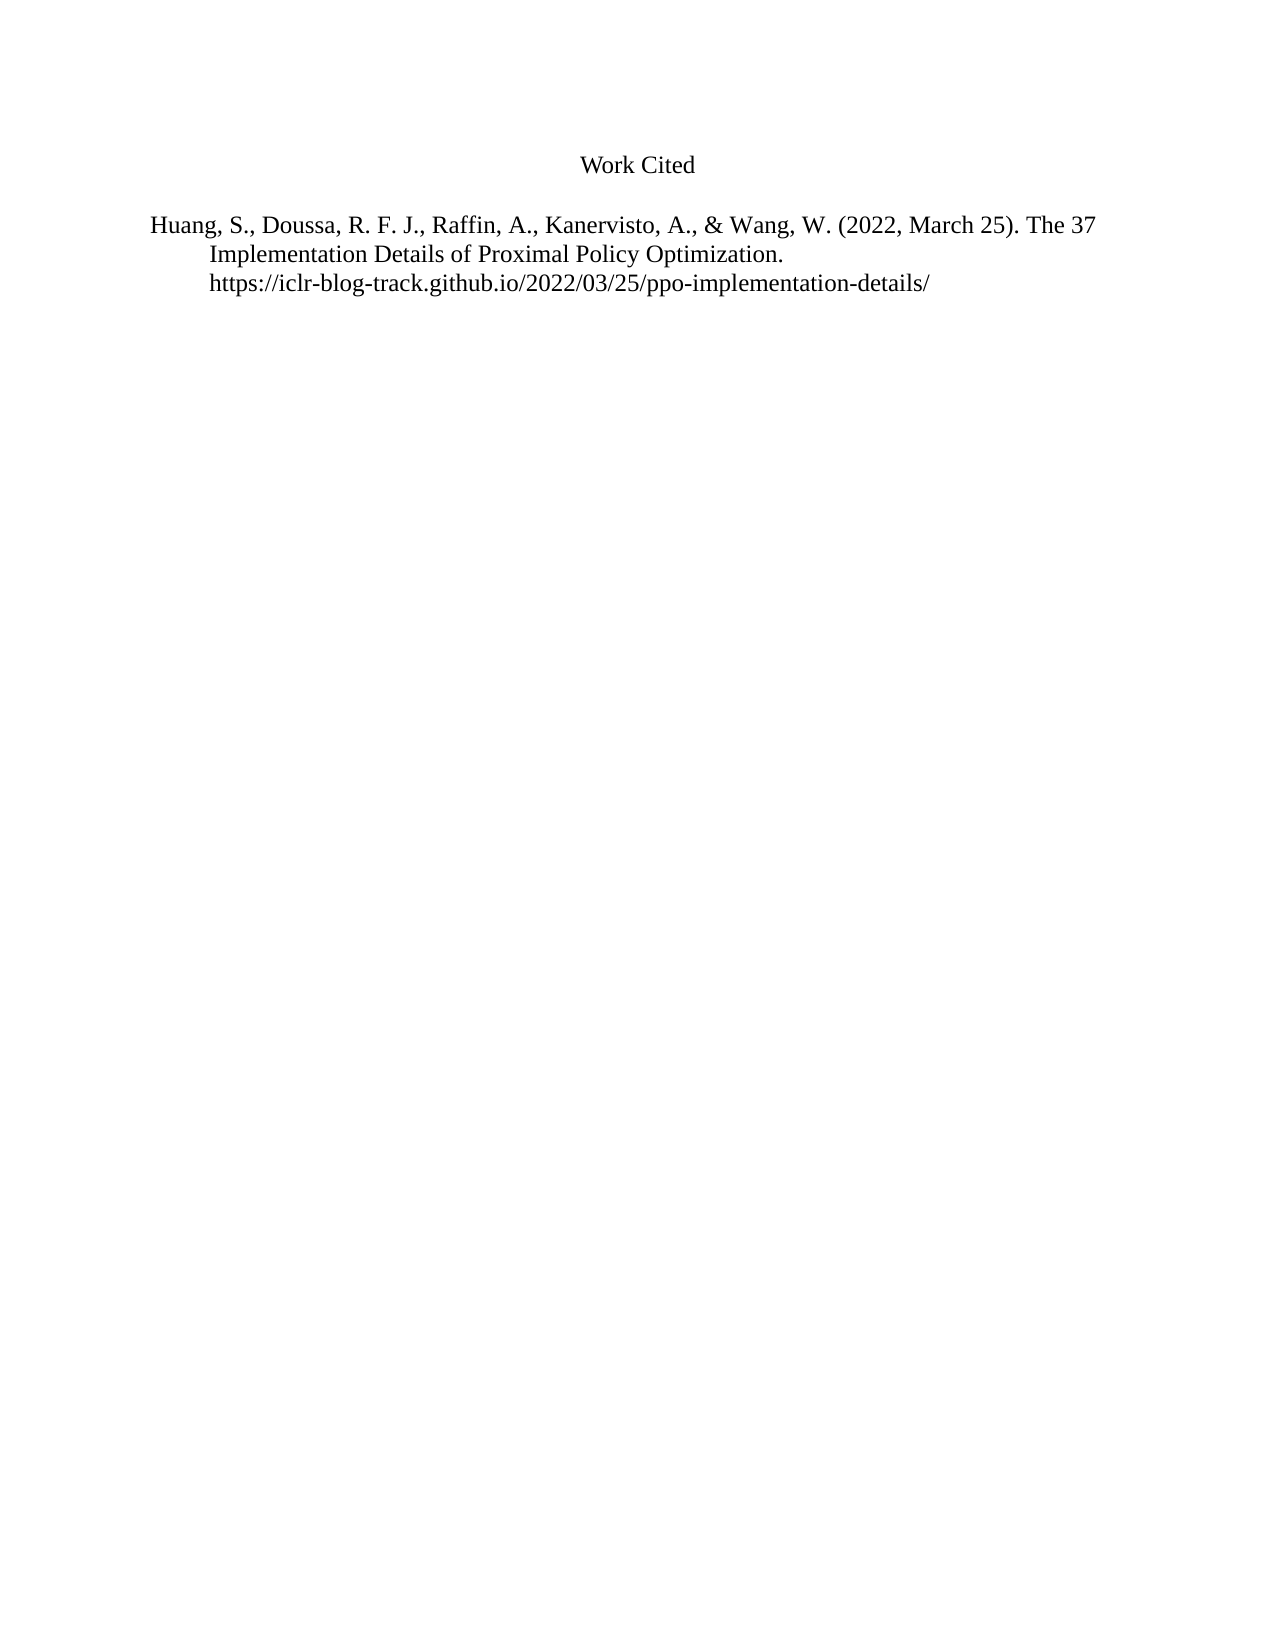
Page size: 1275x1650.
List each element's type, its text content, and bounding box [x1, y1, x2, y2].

text Work Cited [150, 150, 1125, 179]
text Huang, S., Doussa, R. F. J., Raffin, A., Kanervisto, A., & Wang, W. (2022, March 25). The 37 Implementation Details of Proximal Policy Optimization. https://iclr-blog-track.github.io/2022/03/25/ppo-implementation-details/ [150, 210, 1125, 296]
